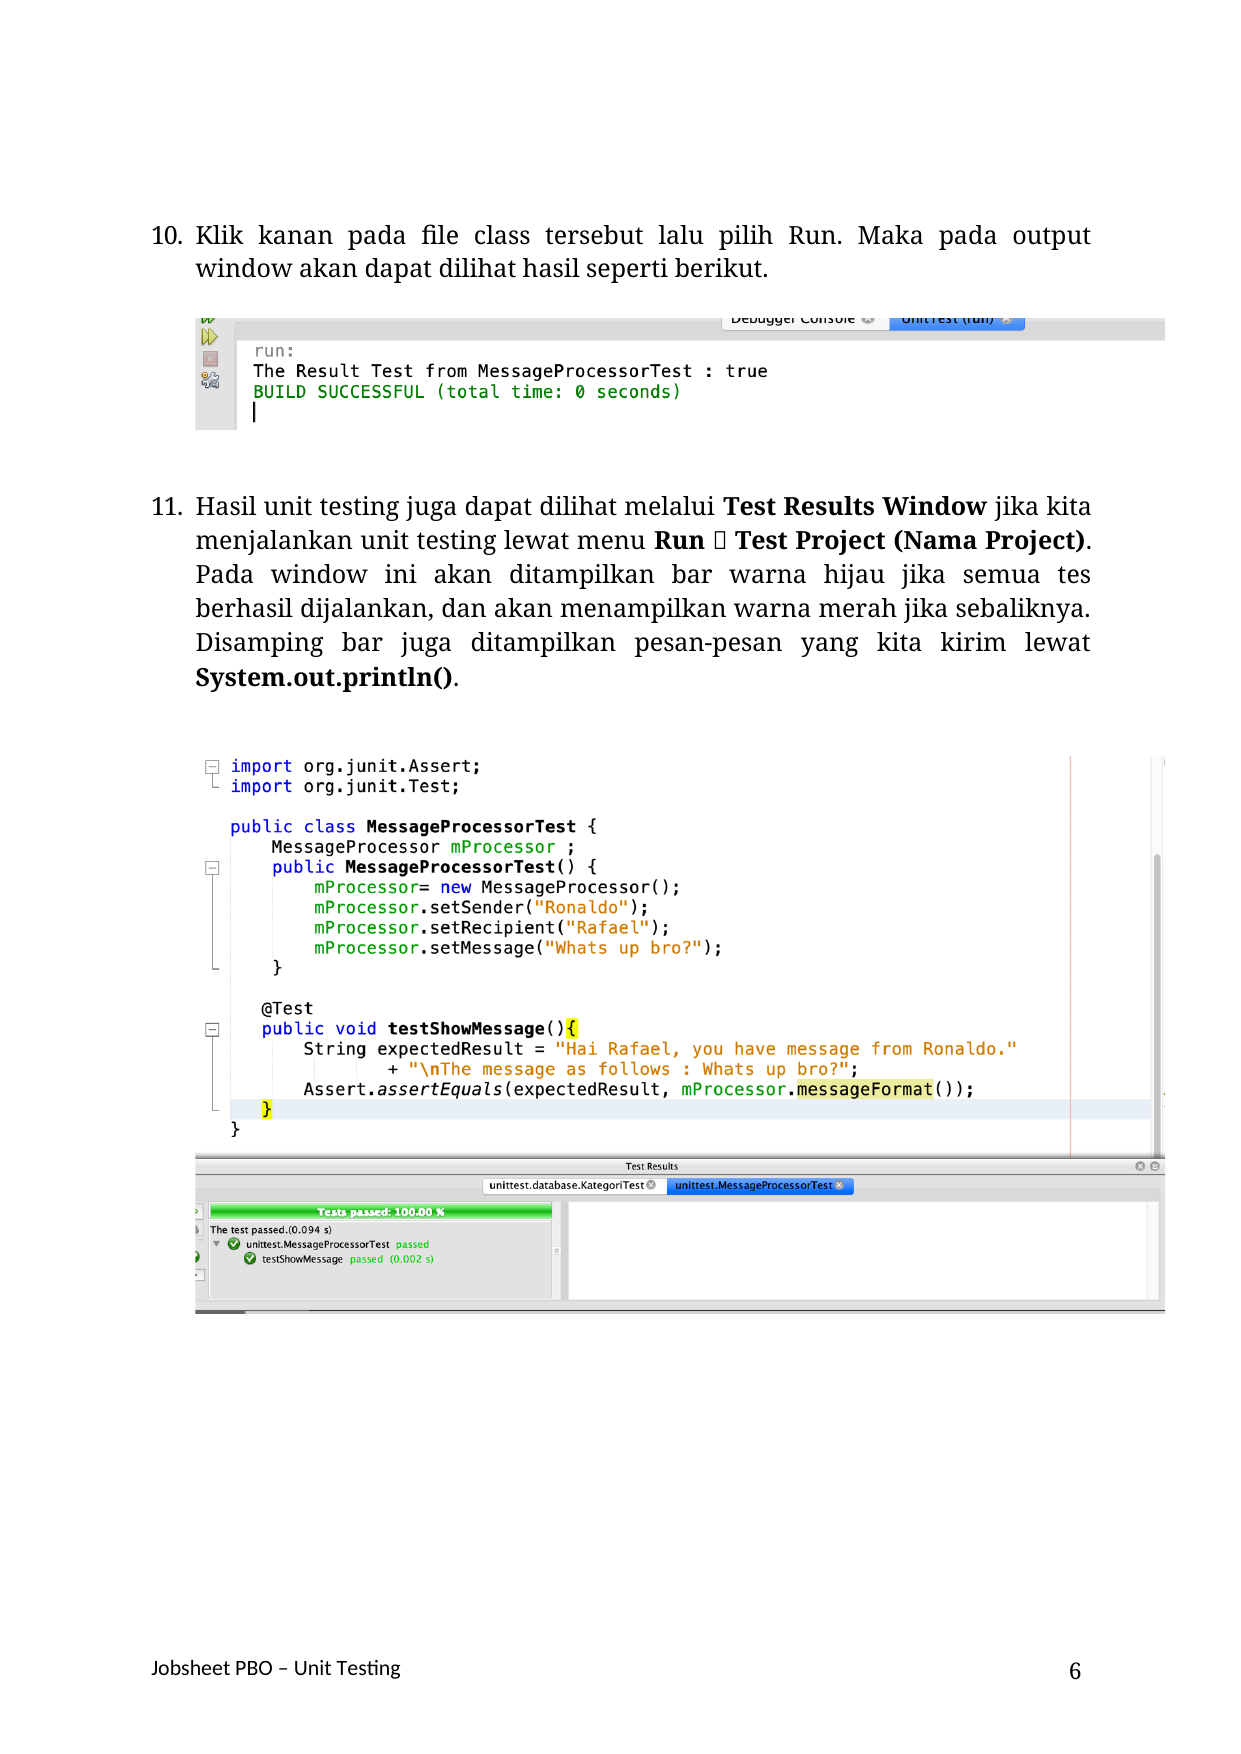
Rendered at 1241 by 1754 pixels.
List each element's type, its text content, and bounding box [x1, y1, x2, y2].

list Hasil unit testing juga dapat dilihat melalui Test Results Window jika kita menjalankan unit testing lewat menu Run  Test Project (Nama Project). Pada window ini akan ditampilkan bar warna hijau jika semua tes berhasil dijalankan, dan akan menampilkan warna merah jika sebaliknya. Disamping bar juga ditampilkan pesan-pesan yang kita kirim lewat System.out.println(). [151, 489, 1092, 693]
picture [195, 756, 1166, 1314]
list Klik kanan pada file class tersebut lalu pilih Run. Maka pada output window akan dapat dilihat hasil seperti berikut. [151, 217, 1092, 284]
picture [195, 318, 1166, 430]
